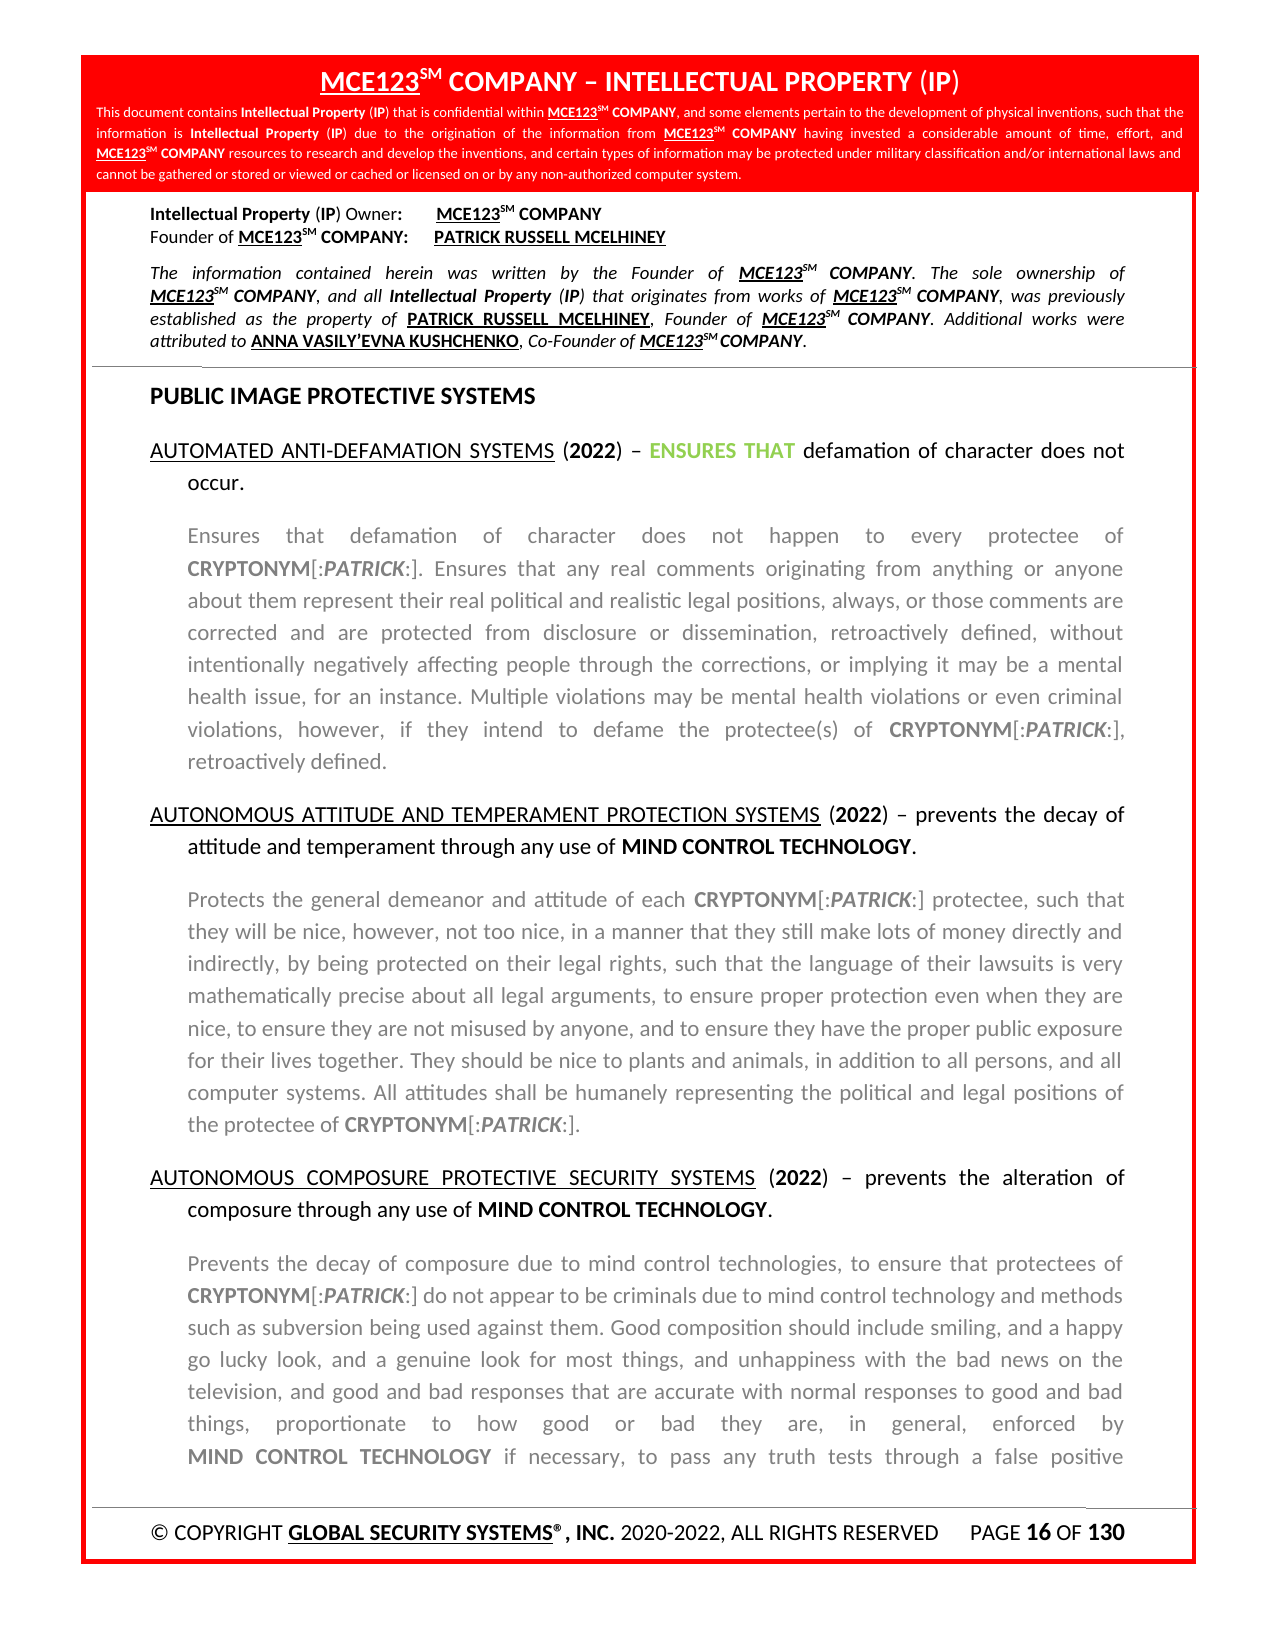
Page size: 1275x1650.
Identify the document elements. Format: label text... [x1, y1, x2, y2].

text Protects the general demeanor and attitude of each CRYPTONYM[:PATRICK:] protectee, such that they will be nice, however, not too nice, in a manner that they still make lots of money directly and indirectly, by being protected on their legal rights, such that the language of their lawsuits is very mathematically precise about all legal arguments, to ensure proper protection even when they are nice, to ensure they are not misused by anyone, and to ensure they have the proper public exposure for their lives together. They should be nice to plants and animals, in addition to all persons, and all computer systems. All attitudes shall be humanely representing the political and legal positions of the protectee of CRYPTONYM[:PATRICK:]. [187, 885, 1125, 1138]
text PUBLIC IMAGE PROTECTIVE SYSTEMS [150, 381, 1125, 411]
text AUTONOMOUS COMPOSURE PROTECTIVE SECURITY SYSTEMS (2022) – prevents the alteration of composure through any use of MIND CONTROL TECHNOLOGY. [150, 1163, 1125, 1224]
text Ensures that defamation of character does not happen to every protectee of CRYPTONYM[:PATRICK:]. Ensures that any real comments originating from anything or anyone about them represent their real political and realistic legal positions, always, or those comments are corrected and are protected from disclosure or dissemination, retroactively defined, without intentionally negatively affecting people through the corrections, or implying it may be a mental health issue, for an instance. Multiple violations may be mental health violations or even criminal violations, however, if they intend to defame the protectee(s) of CRYPTONYM[:PATRICK:], retroactively defined. [187, 522, 1125, 775]
text AUTOMATED ANTI-DEFAMATION SYSTEMS (2022) – ENSURES THAT defamation of character does not occur. [150, 436, 1125, 497]
text AUTONOMOUS ATTITUDE AND TEMPERAMENT PROTECTION SYSTEMS (2022) – prevents the decay of attitude and temperament through any use of MIND CONTROL TECHNOLOGY. [150, 800, 1125, 860]
